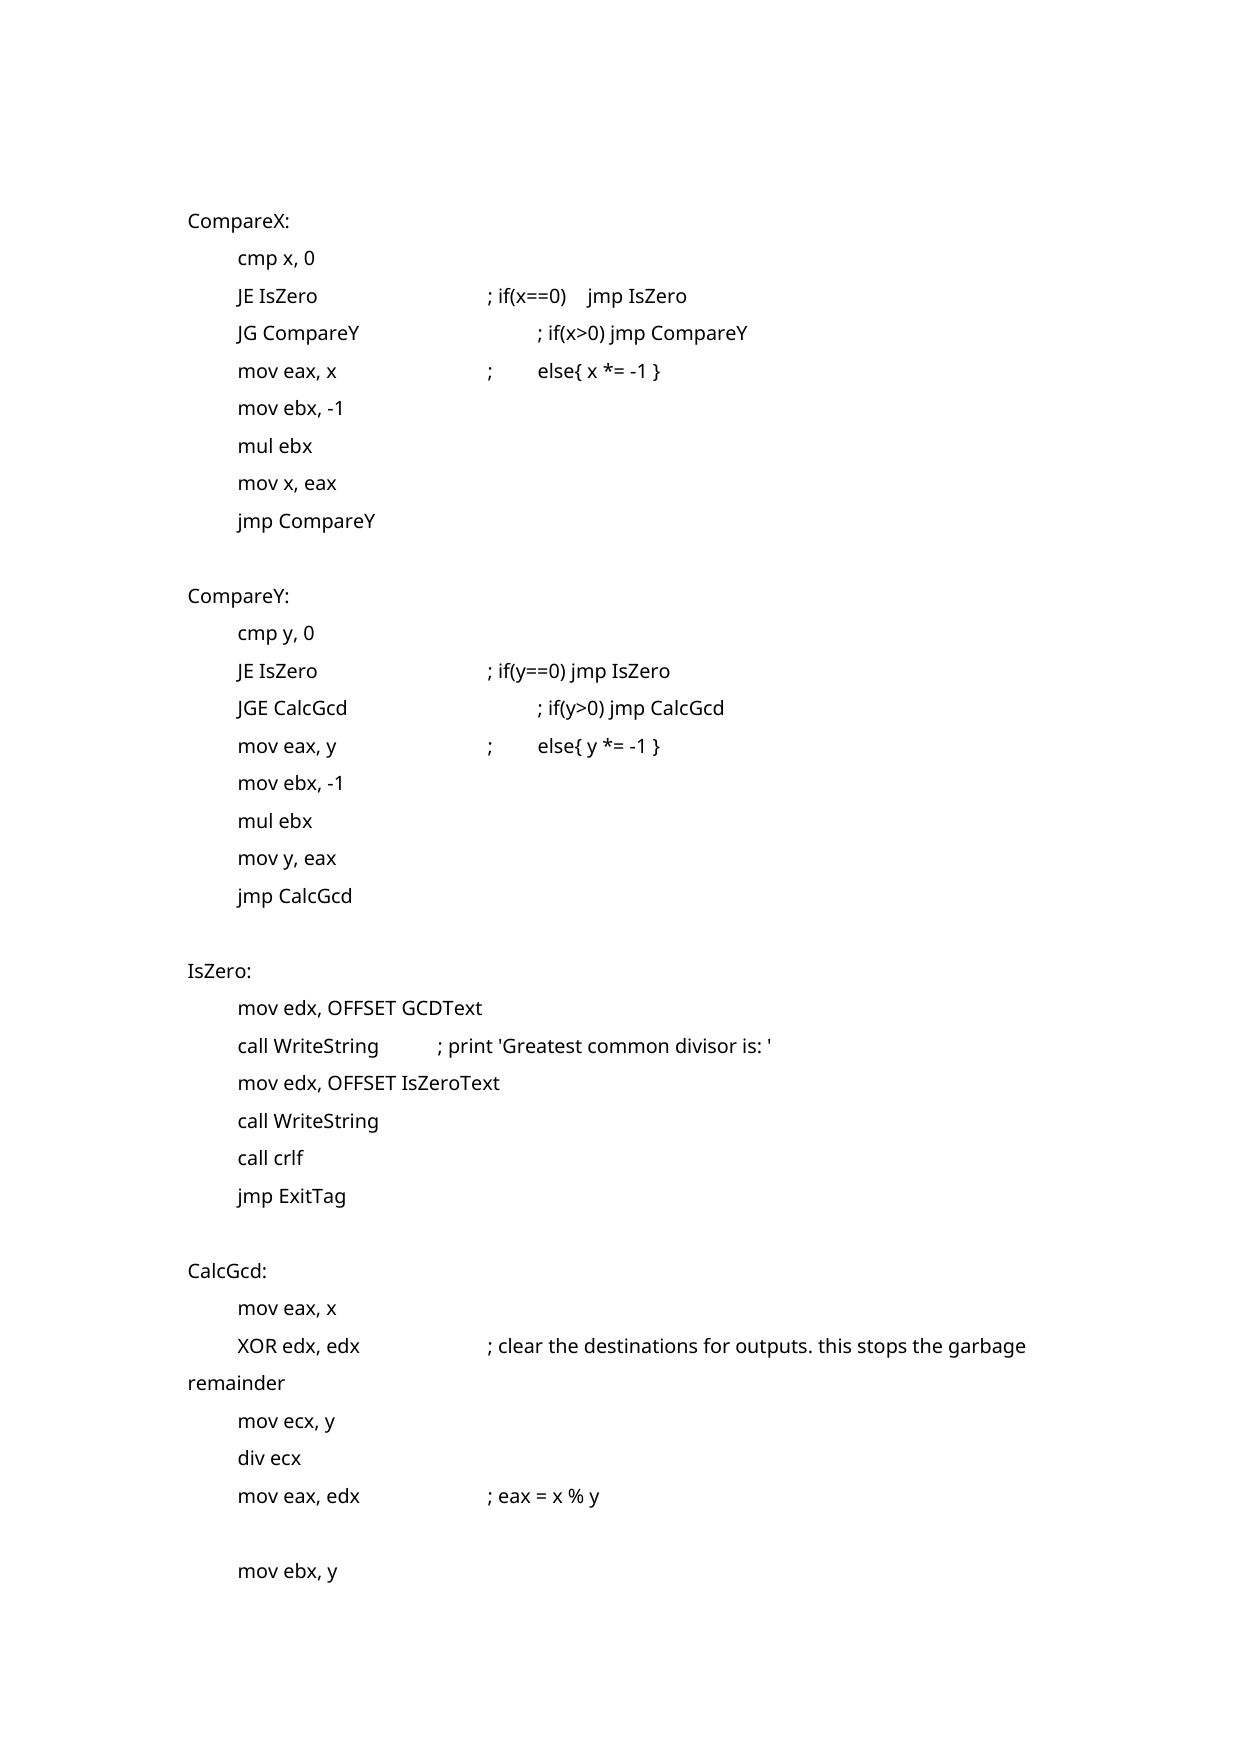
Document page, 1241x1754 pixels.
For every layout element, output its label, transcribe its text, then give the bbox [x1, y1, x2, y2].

text XOR edx, edx ; clear the destinations for outputs. this stops the garbage remainder [187, 1327, 1053, 1402]
text mov eax, edx ; eax = x % y [187, 1477, 1053, 1514]
text call WriteString [187, 1102, 1053, 1139]
text mul ebx [187, 427, 1053, 464]
text JG CompareY ; if(x>0) jmp CompareY [187, 314, 1053, 352]
text jmp ExitTag [187, 1177, 1053, 1214]
text mov edx, OFFSET GCDText [187, 989, 1053, 1027]
text CalcGcd: [187, 1252, 1053, 1289]
text IsZero: [187, 952, 1053, 989]
text CompareX: [187, 202, 1053, 239]
text call WriteString ; print 'Greatest common divisor is: ' [187, 1027, 1053, 1064]
text mov x, eax [187, 464, 1053, 502]
text mov eax, y ; else{ y *= -1 } [187, 727, 1053, 764]
text mov y, eax [187, 839, 1053, 877]
text JGE CalcGcd ; if(y>0) jmp CalcGcd [187, 689, 1053, 727]
text JE IsZero ; if(x==0) jmp IsZero [187, 277, 1053, 314]
text mov ebx, y [187, 1552, 1053, 1589]
text mov ecx, y [187, 1402, 1053, 1439]
text mov eax, x [187, 1289, 1053, 1327]
text mov ebx, -1 [187, 389, 1053, 427]
text jmp CompareY [187, 502, 1053, 539]
text CompareY: [187, 577, 1053, 614]
text call crlf [187, 1139, 1053, 1177]
text jmp CalcGcd [187, 877, 1053, 914]
text cmp x, 0 [187, 239, 1053, 277]
text mul ebx [187, 802, 1053, 839]
text mov edx, OFFSET IsZeroText [187, 1064, 1053, 1102]
text cmp y, 0 [187, 614, 1053, 652]
text div ecx [187, 1439, 1053, 1477]
text mov ebx, -1 [187, 764, 1053, 802]
text JE IsZero ; if(y==0) jmp IsZero [187, 652, 1053, 689]
text mov eax, x ; else{ x *= -1 } [187, 352, 1053, 389]
